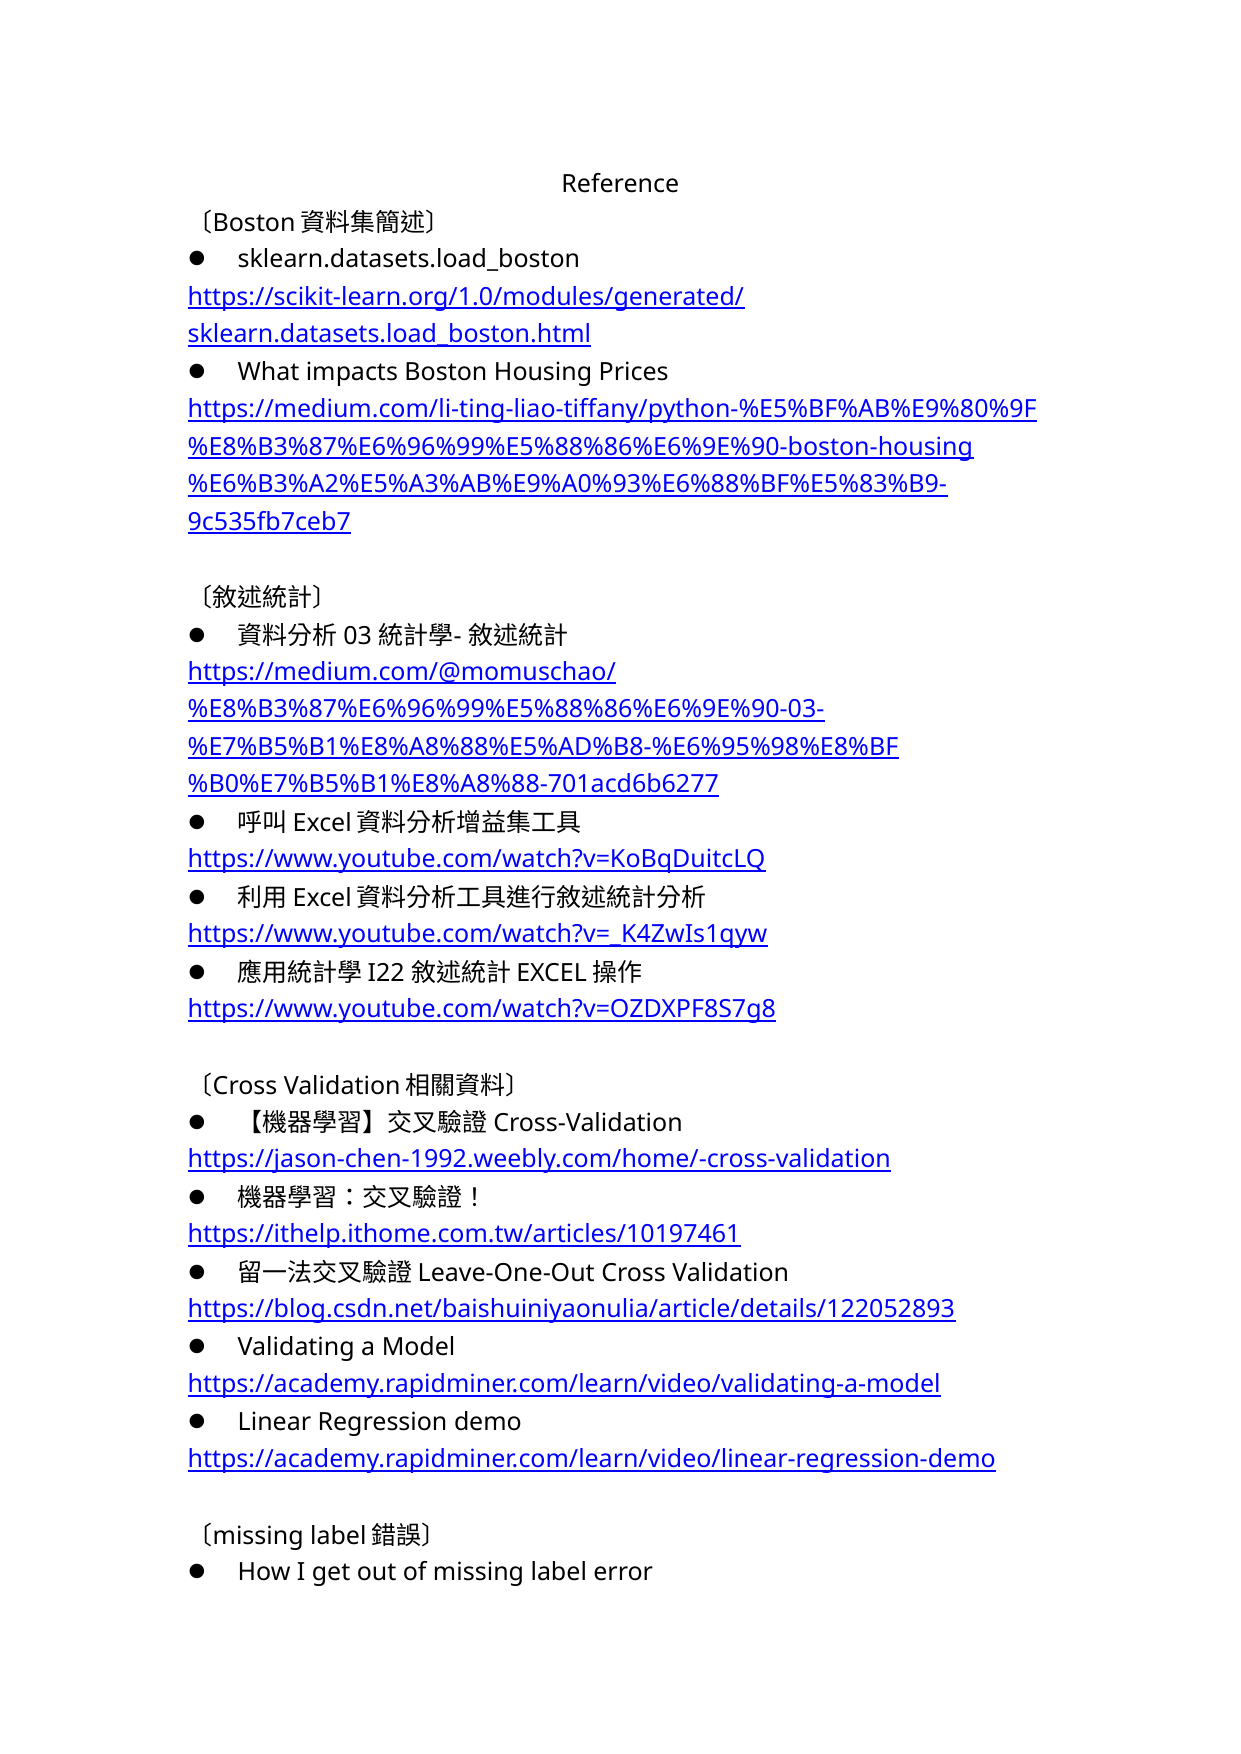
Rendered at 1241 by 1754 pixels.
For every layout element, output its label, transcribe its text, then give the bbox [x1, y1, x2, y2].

text 〔missing label錯誤〕 [187, 1514, 1053, 1552]
list 呼叫Excel資料分析增益集工具 [187, 802, 1053, 839]
text 〔Boston資料集簡述〕 [187, 202, 1053, 239]
list What impacts Boston Housing Prices [187, 352, 1053, 389]
list 利用Excel資料分析工具進行敘述統計分析 [187, 877, 1053, 914]
list 留一法交叉驗證Leave-One-Out Cross Validation [187, 1252, 1053, 1289]
text https://medium.com/@momuschao/%E8%B3%87%E6%96%99%E5%88%86%E6%9E%90-03-%E7%B5%B1%E8%A8%88%E5%AD%B8-%E6%95%98%E8%BF%B0%E7%B5%B1%E8%A8%88-701acd6b6277 [187, 652, 1053, 802]
text https://medium.com/li-ting-liao-tiffany/python-%E5%BF%AB%E9%80%9F%E8%B3%87%E6%96%99%E5%88%86%E6%9E%90-boston-housing%E6%B3%A2%E5%A3%AB%E9%A0%93%E6%88%BF%E5%83%B9-9c535fb7ceb7 [187, 389, 1053, 539]
list 【機器學習】交叉驗證 Cross-Validation [187, 1102, 1053, 1139]
list How I get out of missing label error [187, 1552, 1053, 1589]
text https://jason-chen-1992.weebly.com/home/-cross-validation [187, 1139, 1053, 1177]
list 機器學習：交叉驗證！ [187, 1177, 1053, 1214]
list 應用統計學I22 敘述統計EXCEL操作 [187, 952, 1053, 989]
text https://ithelp.ithome.com.tw/articles/10197461 [187, 1214, 1053, 1252]
text https://academy.rapidminer.com/learn/video/linear-regression-demo [187, 1439, 1053, 1477]
text 〔敘述統計〕 [187, 577, 1053, 614]
text https://academy.rapidminer.com/learn/video/validating-a-model [187, 1364, 1053, 1402]
text https://blog.csdn.net/baishuiniyaonulia/article/details/122052893 [187, 1289, 1053, 1327]
text https://www.youtube.com/watch?v=_K4ZwIs1qyw [187, 914, 1053, 952]
text https://www.youtube.com/watch?v=OZDXPF8S7g8 [187, 989, 1053, 1027]
text https://www.youtube.com/watch?v=KoBqDuitcLQ [187, 839, 1053, 877]
text Reference [187, 164, 1053, 202]
list Linear Regression demo [187, 1402, 1053, 1439]
list Validating a Model [187, 1327, 1053, 1364]
text 〔Cross Validation相關資料〕 [187, 1064, 1053, 1102]
text https://scikit-learn.org/1.0/modules/generated/sklearn.datasets.load_boston.html [187, 277, 1053, 352]
list 資料分析 03 統計學- 敘述統計 [187, 614, 1053, 652]
list sklearn.datasets.load_boston [187, 239, 1053, 277]
